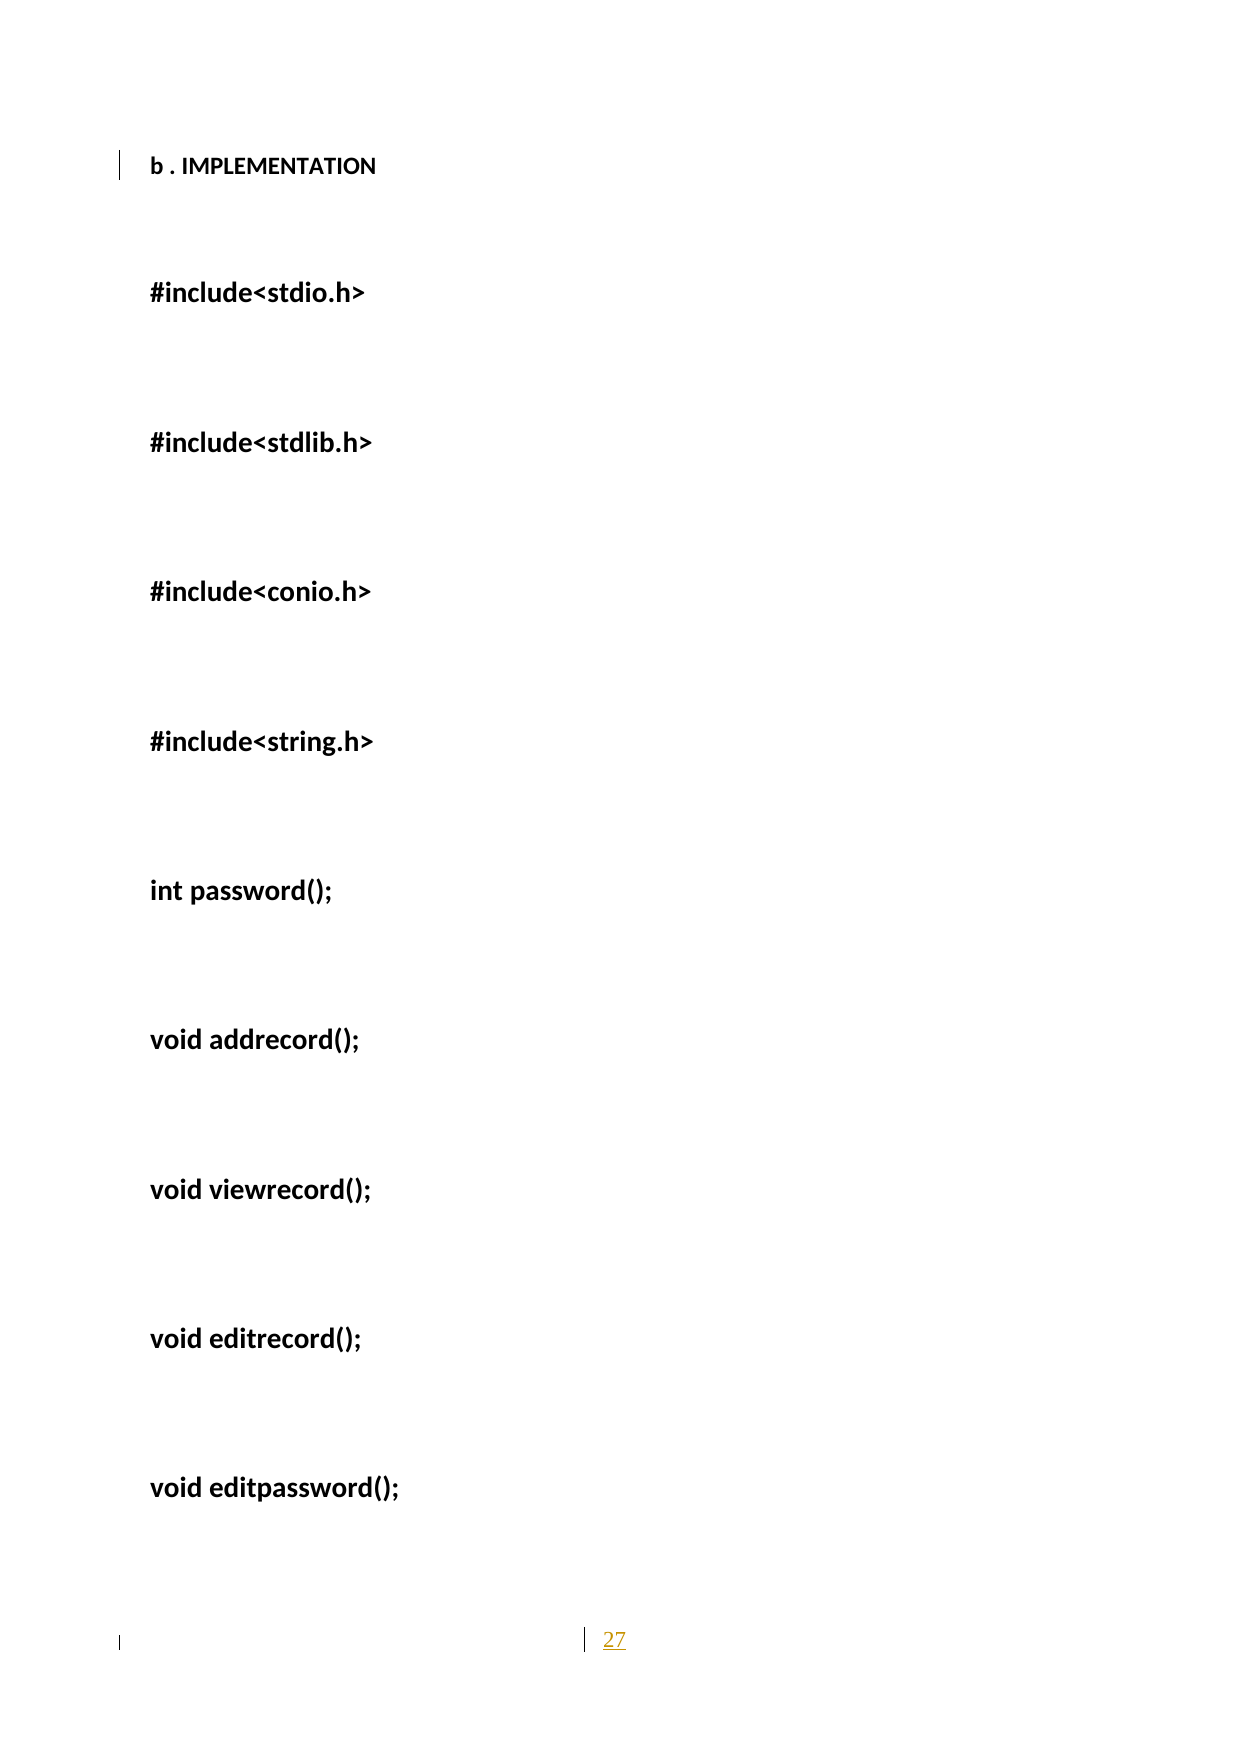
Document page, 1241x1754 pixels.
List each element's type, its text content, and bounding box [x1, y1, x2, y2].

text #include<conio.h> [150, 573, 620, 609]
text #include<stdio.h> [150, 274, 620, 310]
text #include<string.h> [150, 723, 620, 758]
text void editpassword(); [150, 1469, 620, 1505]
text b . IMPLEMENTATION [150, 150, 1219, 180]
text #include<stdlib.h> [150, 424, 620, 459]
text void editrecord(); [150, 1320, 620, 1356]
text void viewrecord(); [150, 1171, 620, 1206]
text int password(); [150, 872, 620, 908]
text void addrecord(); [150, 1021, 620, 1057]
